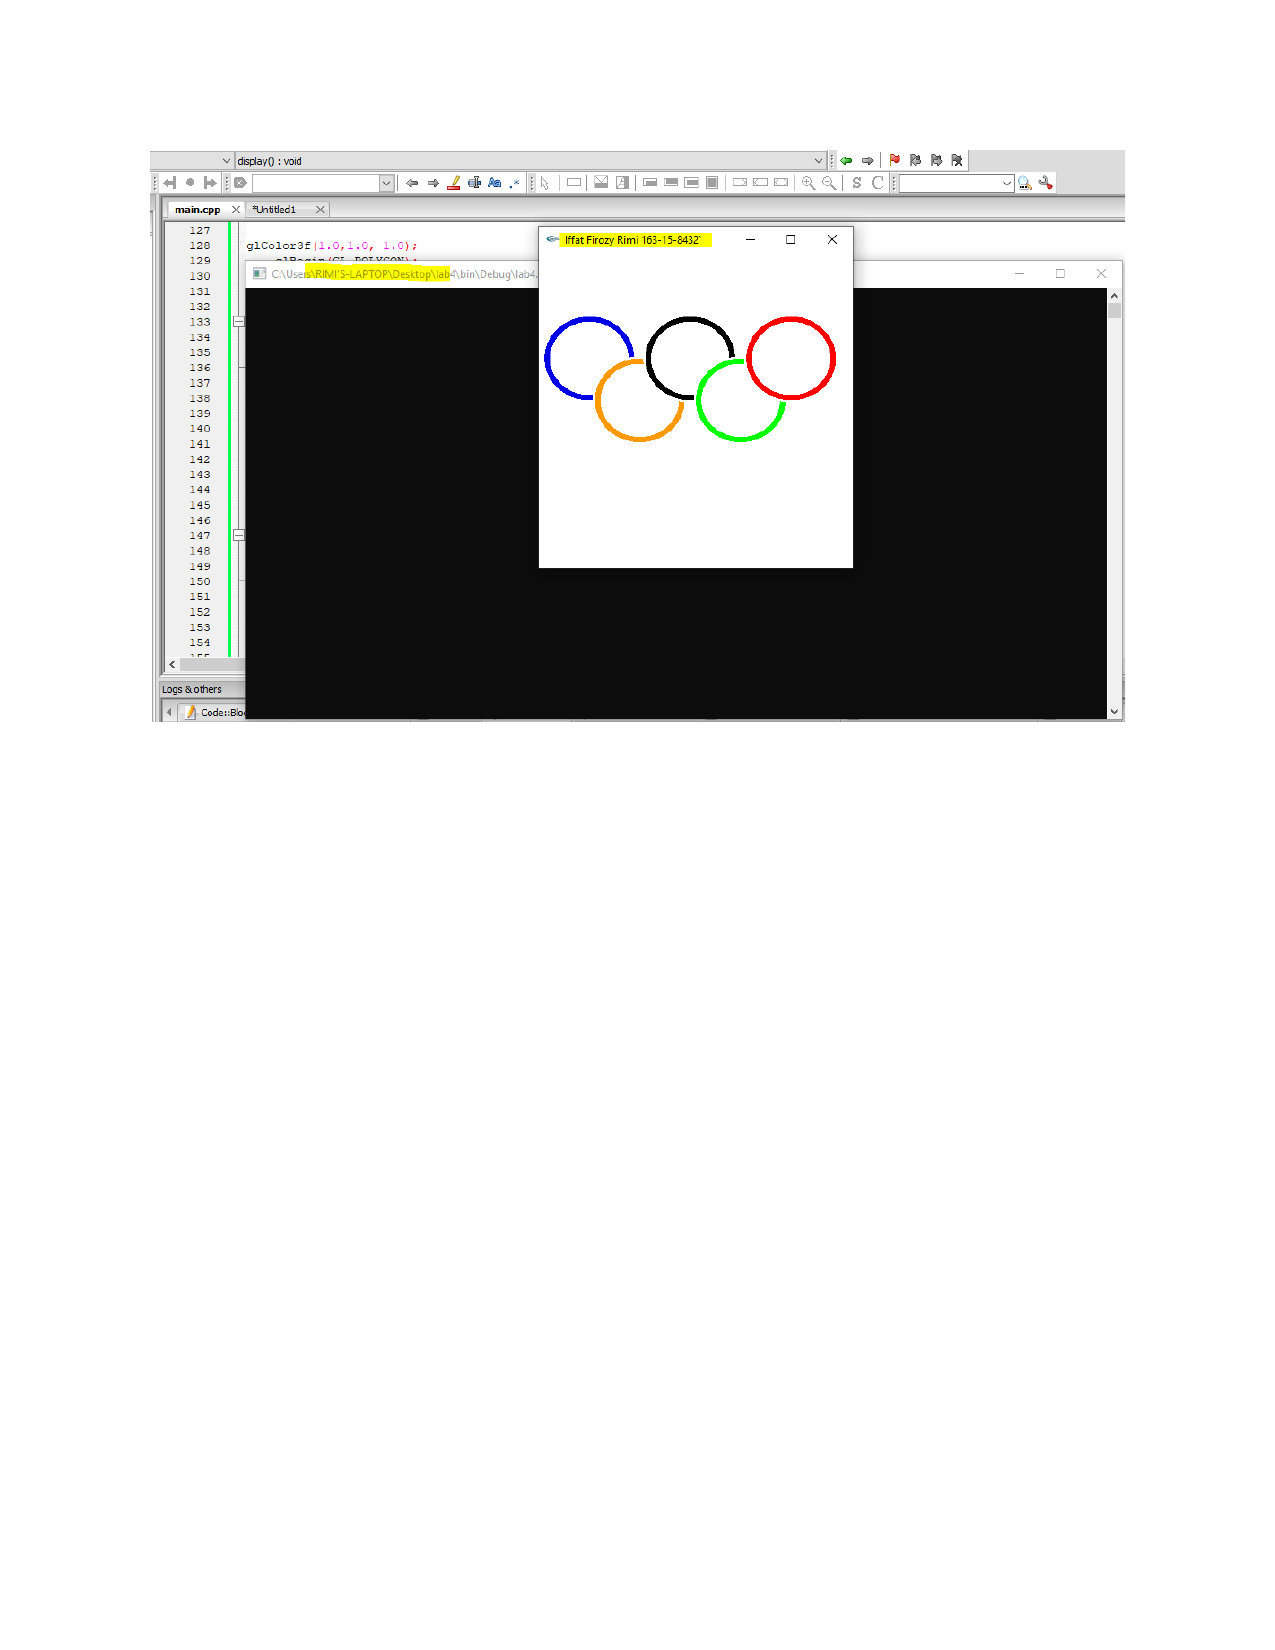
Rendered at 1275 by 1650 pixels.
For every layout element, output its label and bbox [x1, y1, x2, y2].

picture [150, 150, 1125, 722]
